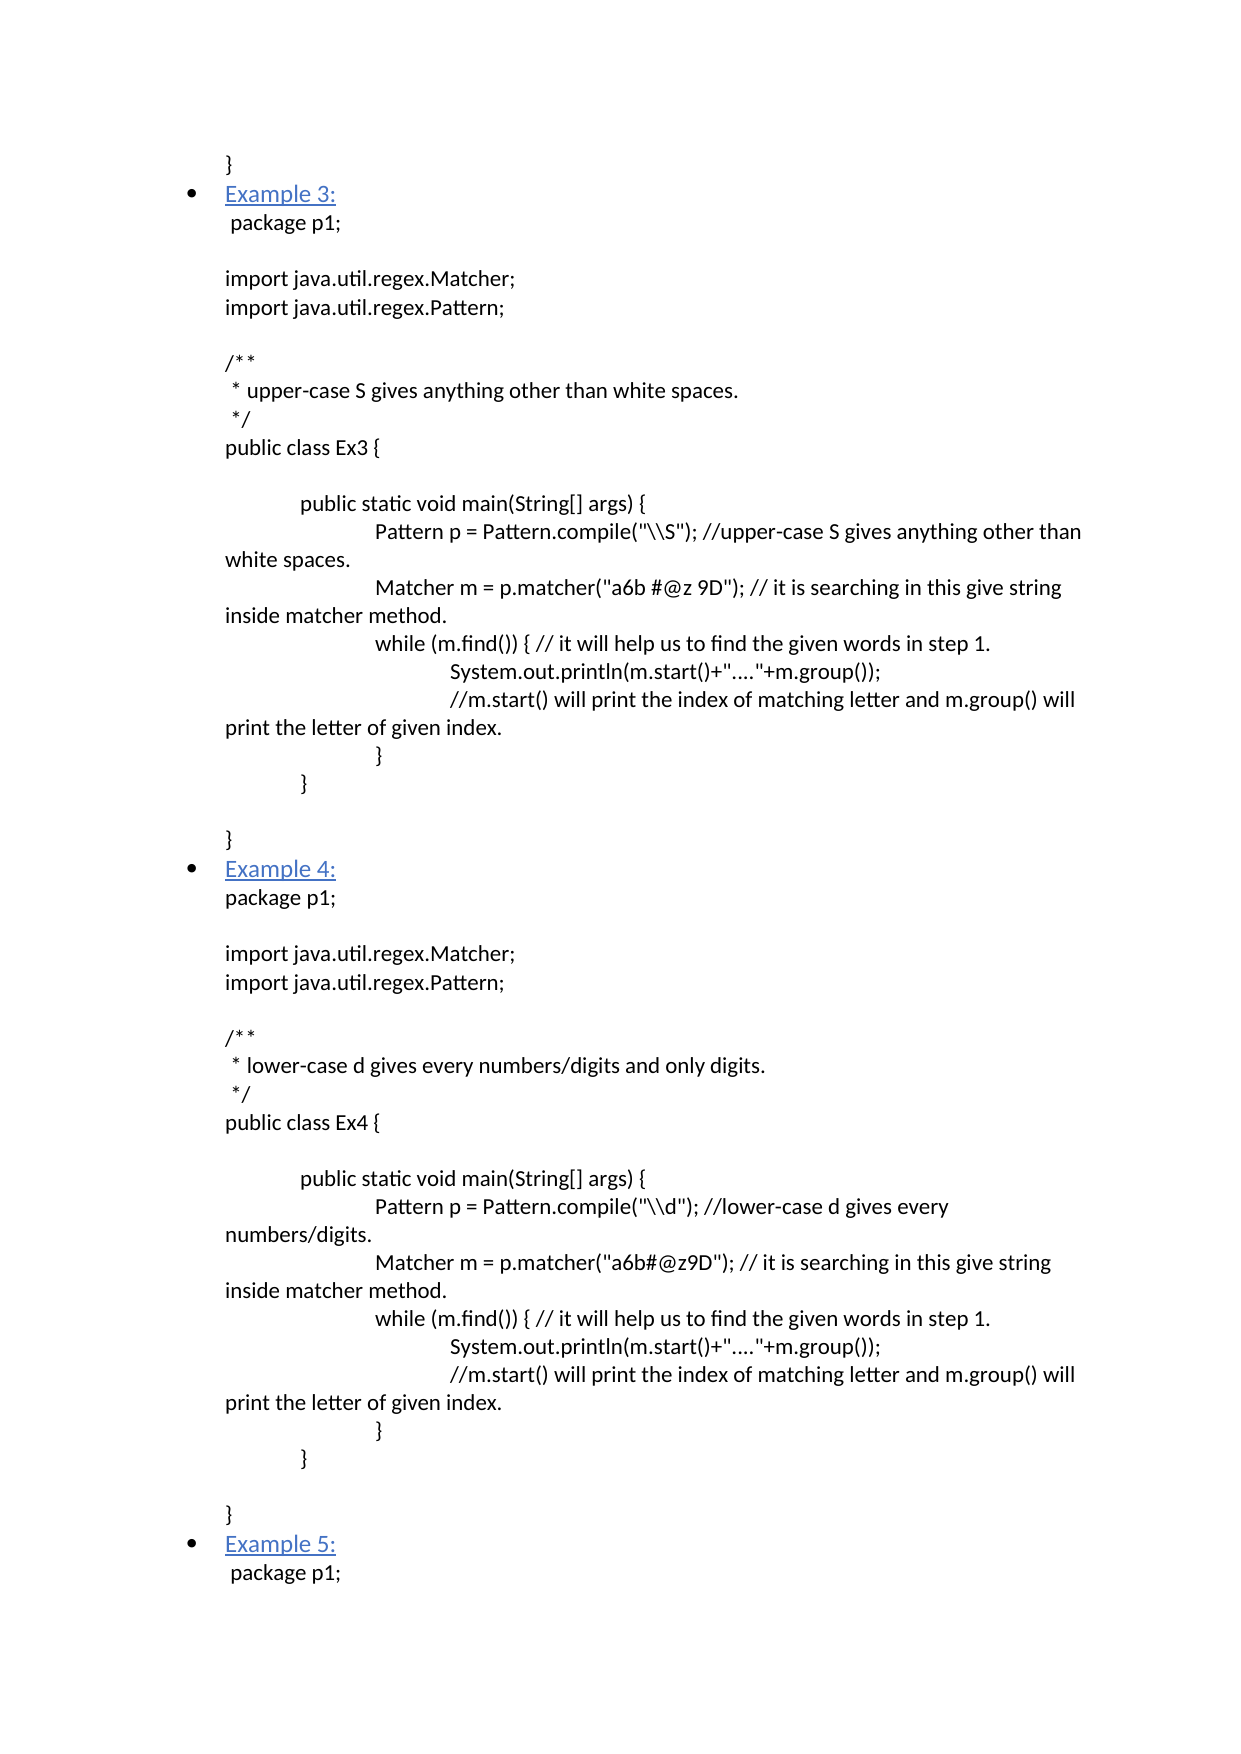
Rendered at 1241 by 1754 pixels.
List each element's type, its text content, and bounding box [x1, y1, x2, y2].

text import java.util.regex.Matcher; [225, 939, 1090, 968]
text } [225, 1416, 1090, 1444]
subtitle Example 5: [187, 1528, 1090, 1558]
text public class Ex4 { [225, 1108, 1090, 1136]
text } [225, 1444, 1090, 1472]
text while (m.find()) { // it will help us to find the given words in step 1. [225, 629, 1090, 657]
text Matcher m = p.matcher("a6b#@z9D"); // it is searching in this give string inside matcher method. [225, 1248, 1090, 1304]
text package p1; [225, 883, 1090, 912]
text } [225, 150, 1090, 178]
text package p1; [225, 208, 1090, 237]
text public static void main(String[] args) { [225, 489, 1090, 517]
text //m.start() will print the index of matching letter and m.group() will print the letter of given index. [225, 1360, 1090, 1416]
text public static void main(String[] args) { [225, 1164, 1090, 1192]
text } [225, 769, 1090, 797]
text /** [225, 1024, 1090, 1052]
text */ [225, 405, 1090, 433]
text Pattern p = Pattern.compile("\\S"); //upper-case S gives anything other than white spaces. [225, 517, 1090, 573]
text System.out.println(m.start()+"...."+m.group()); [225, 657, 1090, 685]
subtitle Example 4: [187, 853, 1090, 883]
text import java.util.regex.Matcher; [225, 264, 1090, 293]
text package p1; [225, 1558, 1090, 1587]
text //m.start() will print the index of matching letter and m.group() will print the letter of given index. [225, 685, 1090, 741]
text * upper-case S gives anything other than white spaces. [225, 377, 1090, 405]
text * lower-case d gives every numbers/digits and only digits. [225, 1052, 1090, 1080]
text import java.util.regex.Pattern; [225, 968, 1090, 996]
text } [225, 741, 1090, 769]
text System.out.println(m.start()+"...."+m.group()); [225, 1332, 1090, 1360]
text } [225, 825, 1090, 853]
text } [225, 1500, 1090, 1528]
text Pattern p = Pattern.compile("\\d"); //lower-case d gives every numbers/digits. [225, 1192, 1090, 1248]
subtitle Example 3: [187, 178, 1090, 208]
text Matcher m = p.matcher("a6b #@z 9D"); // it is searching in this give string inside matcher method. [225, 573, 1090, 629]
text /** [225, 349, 1090, 377]
text while (m.find()) { // it will help us to find the given words in step 1. [225, 1304, 1090, 1332]
text public class Ex3 { [225, 433, 1090, 461]
text */ [225, 1080, 1090, 1108]
text import java.util.regex.Pattern; [225, 293, 1090, 321]
